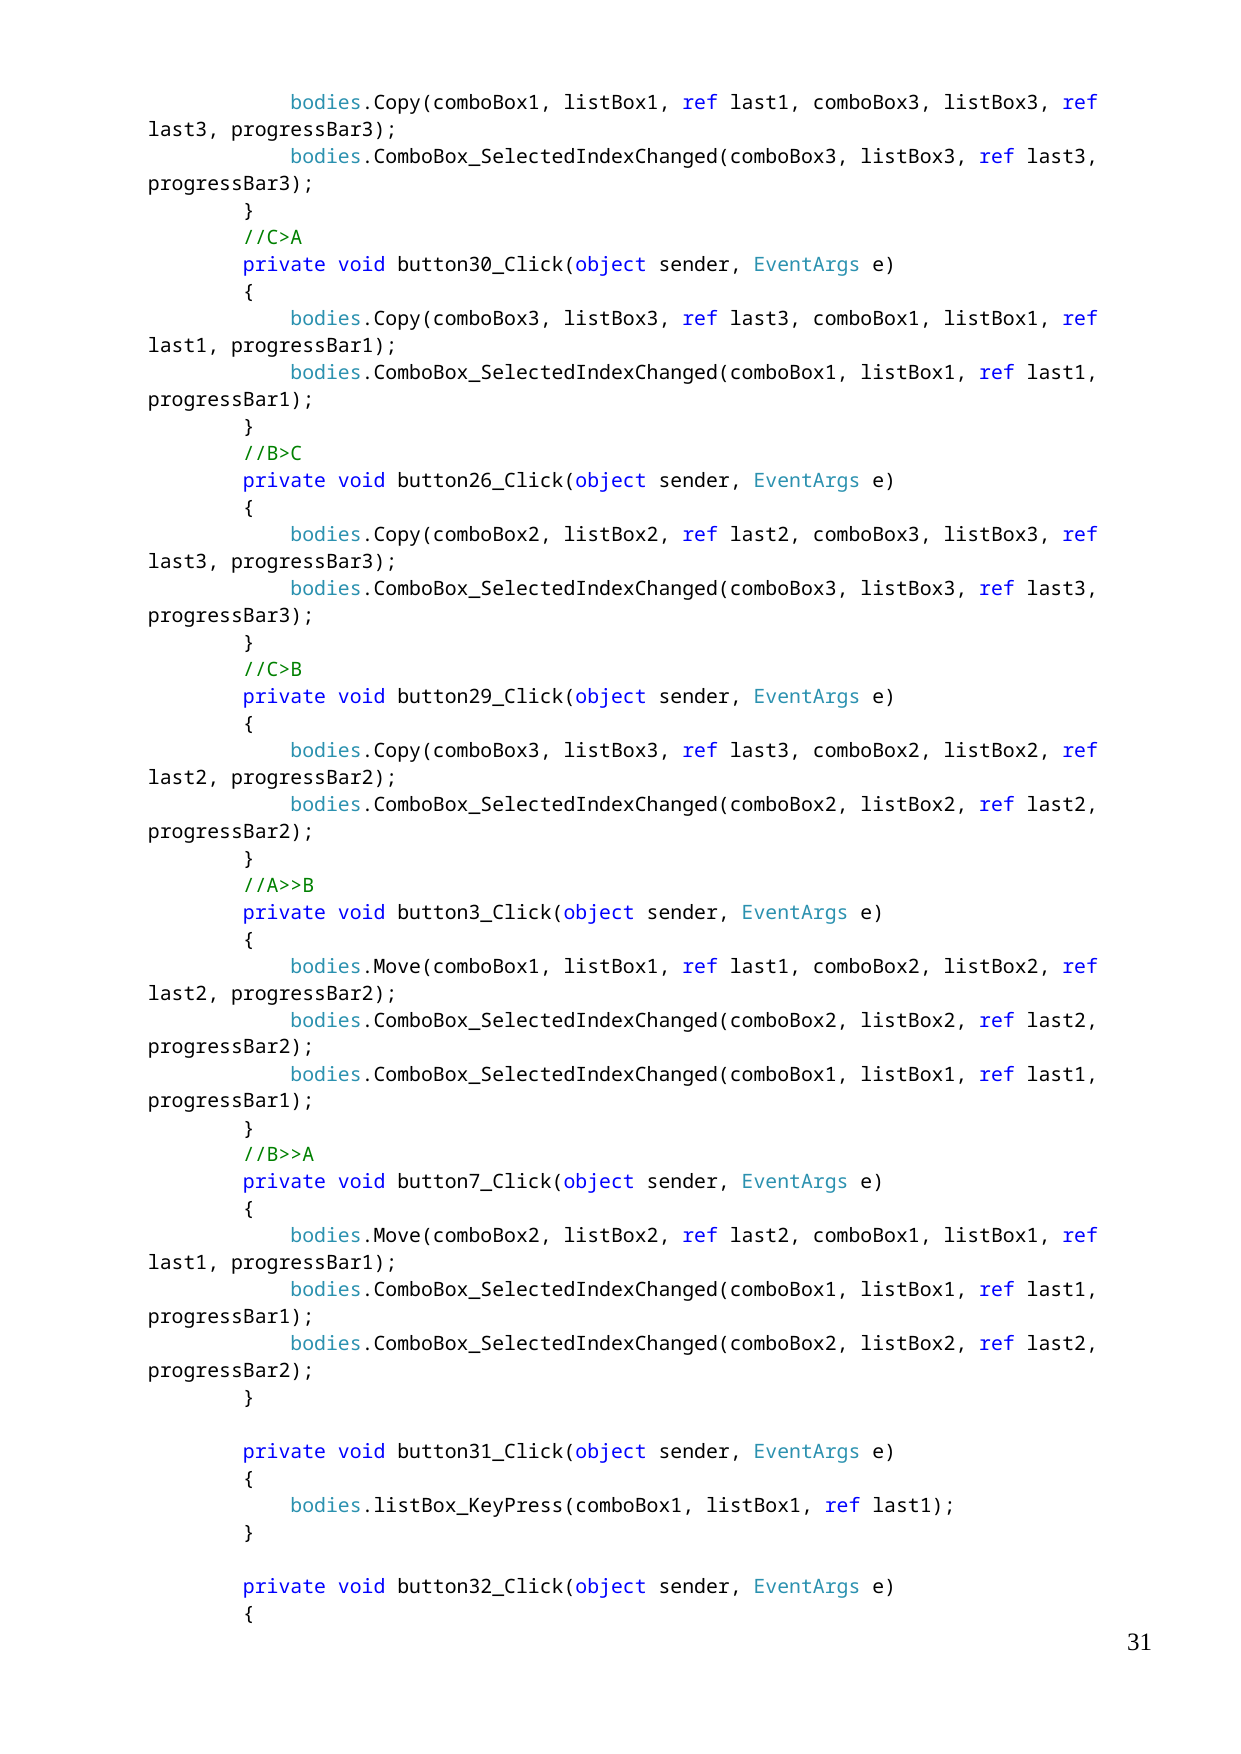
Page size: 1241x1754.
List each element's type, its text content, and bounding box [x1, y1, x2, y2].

text bodies.ComboBox_SelectedIndexChanged(comboBox1, listBox1, ref last1, progressBar1); [148, 358, 1152, 412]
text { [148, 1195, 1152, 1222]
text private void button31_Click(object sender, EventArgs e) [148, 1437, 1152, 1464]
text bodies.Copy(comboBox3, listBox3, ref last3, comboBox1, listBox1, ref last1, progressBar1); [148, 304, 1152, 358]
text bodies.ComboBox_SelectedIndexChanged(comboBox2, listBox2, ref last2, progressBar2); [148, 790, 1152, 844]
text { [148, 1464, 1152, 1491]
text bodies.Copy(comboBox2, listBox2, ref last2, comboBox3, listBox3, ref last3, progressBar3); [148, 520, 1152, 574]
text bodies.Move(comboBox1, listBox1, ref last1, comboBox2, listBox2, ref last2, progressBar2); [148, 952, 1152, 1006]
text private void button30_Click(object sender, EventArgs e) [148, 250, 1152, 277]
text { [148, 709, 1152, 736]
text } [148, 196, 1152, 223]
text private void button32_Click(object sender, EventArgs e) [148, 1572, 1152, 1599]
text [148, 142, 1152, 196]
text bodies.ComboBox_SelectedIndexChanged(comboBox1, listBox1, ref last1, progressBar1); [148, 1060, 1152, 1114]
text bodies.listBox_KeyPress(comboBox1, listBox1, ref last1); [148, 1491, 1152, 1518]
text { [148, 277, 1152, 304]
text bodies.ComboBox_SelectedIndexChanged(comboBox2, listBox2, ref last2, progressBar2); [148, 1006, 1152, 1060]
text private void button7_Click(object sender, EventArgs e) [148, 1168, 1152, 1195]
text { [148, 925, 1152, 952]
text //C>B [148, 655, 1152, 682]
text } [148, 412, 1152, 439]
text bodies.Copy(comboBox1, listBox1, ref last1, comboBox3, listBox3, ref last3, progressBar3); [148, 88, 1152, 142]
text //C>A [148, 223, 1152, 250]
text private void button26_Click(object sender, EventArgs e) [148, 466, 1152, 493]
text bodies.ComboBox_SelectedIndexChanged(comboBox3, listBox3, ref last3, progressBar3); [148, 574, 1152, 628]
text //B>C [148, 439, 1152, 466]
text } [148, 1114, 1152, 1141]
text } [148, 628, 1152, 655]
text } [148, 1383, 1152, 1411]
text } [148, 1518, 1152, 1545]
text //A>>B [148, 871, 1152, 898]
text } [148, 844, 1152, 871]
text private void button29_Click(object sender, EventArgs e) [148, 682, 1152, 709]
text bodies.Copy(comboBox3, listBox3, ref last3, comboBox2, listBox2, ref last2, progressBar2); [148, 736, 1152, 790]
text private void button3_Click(object sender, EventArgs e) [148, 898, 1152, 925]
text //B>>A [148, 1141, 1152, 1168]
text { [148, 1599, 1152, 1626]
text bodies.ComboBox_SelectedIndexChanged(comboBox2, listBox2, ref last2, progressBar2); [148, 1329, 1152, 1383]
text bodies.Move(comboBox2, listBox2, ref last2, comboBox1, listBox1, ref last1, progressBar1); [148, 1222, 1152, 1276]
text bodies.ComboBox_SelectedIndexChanged(comboBox1, listBox1, ref last1, progressBar1); [148, 1276, 1152, 1329]
text { [148, 493, 1152, 520]
